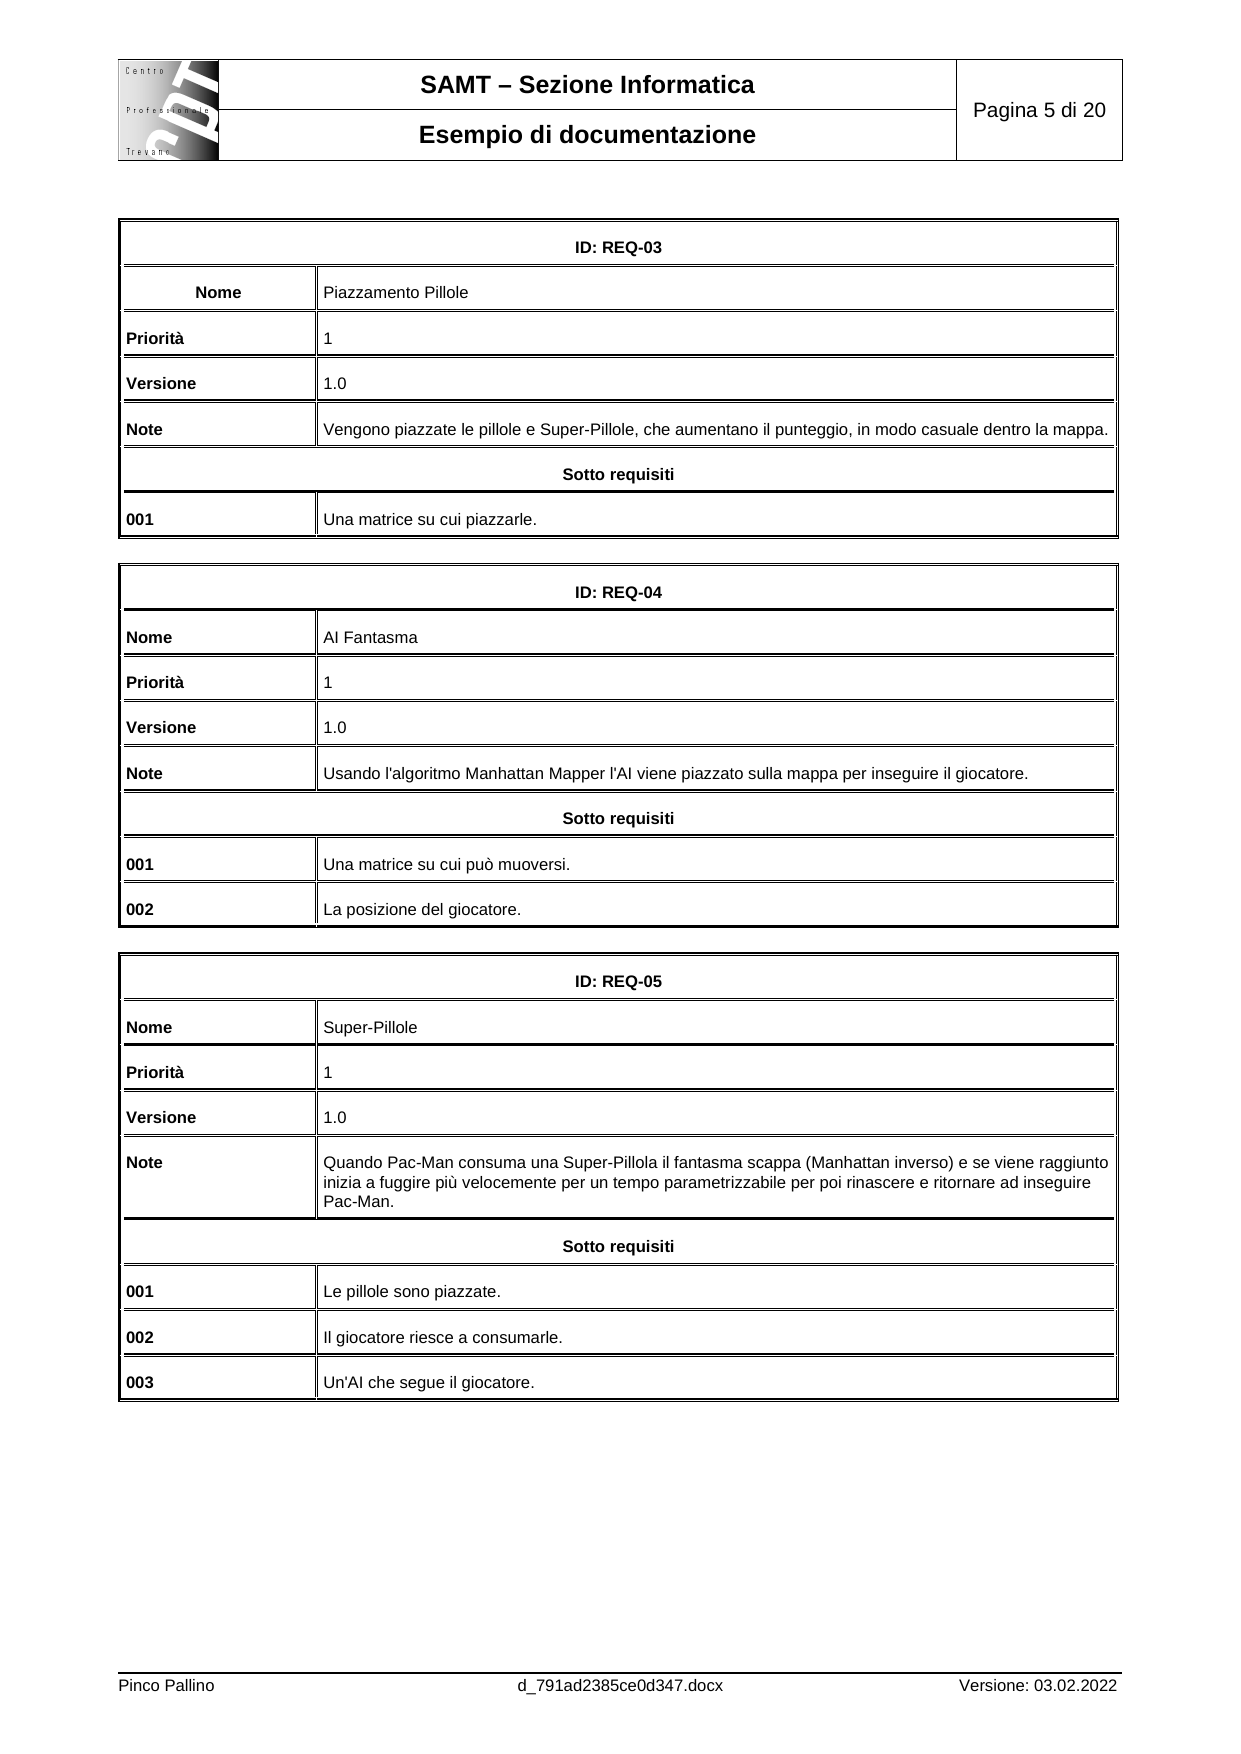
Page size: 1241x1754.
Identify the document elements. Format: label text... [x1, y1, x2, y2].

table_cell 002 [120, 880, 317, 925]
table_cell 002 [120, 1308, 317, 1353]
table_cell 1 [318, 653, 1116, 698]
table_cell Usando l'algoritmo Manhattan Mapper l'AI viene piazzato sulla mappa per inseguire il giocatore. [317, 744, 1117, 789]
table_cell 001 [121, 490, 317, 535]
table_cell 1 [317, 309, 1117, 354]
table_cell Sotto requisiti [120, 445, 1117, 490]
table_header ID: REQ-04 [121, 566, 1116, 608]
table_header ID: REQ-03 [121, 222, 1116, 263]
table_cell Super-Pillole [318, 998, 1116, 1043]
table_cell 1.0 [318, 699, 1116, 744]
table_cell Versione [121, 354, 315, 399]
table_cell Versione [121, 1088, 315, 1133]
table_cell Note [121, 1134, 315, 1217]
table_cell Una matrice su cui può muoversi. [318, 834, 1116, 880]
table_cell Le pillole sono piazzate. [318, 1263, 1116, 1308]
table_cell Nome [120, 608, 315, 653]
table_cell Piazzamento Pillole [318, 264, 1116, 309]
picture [118, 60, 219, 160]
table_cell La posizione del giocatore. [317, 880, 1117, 925]
table_cell Note [120, 744, 317, 789]
table_cell Priorità [120, 1043, 315, 1088]
table_cell Sotto requisiti [121, 789, 1116, 834]
table_cell 001 [121, 834, 315, 880]
table_cell 1 [318, 1043, 1117, 1088]
table_cell 003 [121, 1353, 317, 1398]
table_cell Nome [121, 998, 315, 1043]
table_header ID: REQ-05 [121, 956, 1116, 997]
table_cell Note [121, 399, 315, 445]
table_cell Quando Pac-Man consuma una Super-Pillola il fantasma scappa (Manhattan inverso) e se viene raggiunto inizia a fuggire più velocemente per un tempo parametrizzabile per poi rinascere e ritornare ad inseguire Pac-Man. [318, 1134, 1116, 1217]
table_cell Una matrice su cui piazzarle. [317, 490, 1116, 535]
table_cell 1.0 [318, 1088, 1116, 1133]
table_cell Sotto requisiti [121, 1217, 1116, 1262]
table_cell Nome [121, 264, 315, 309]
table_cell Versione [121, 699, 315, 744]
table_cell Il giocatore riesce a consumarle. [317, 1308, 1117, 1353]
table_cell Priorità [120, 309, 317, 354]
table_cell Vengono piazzate le pillole e Super-Pillole, che aumentano il punteggio, in modo casuale dentro la mappa. [318, 399, 1116, 445]
table_cell Un'AI che segue il giocatore. [317, 1353, 1116, 1398]
table_cell 001 [121, 1263, 315, 1308]
table_cell 1.0 [318, 354, 1116, 399]
table_cell Priorità [121, 653, 315, 698]
table_cell AI Fantasma [318, 608, 1117, 653]
